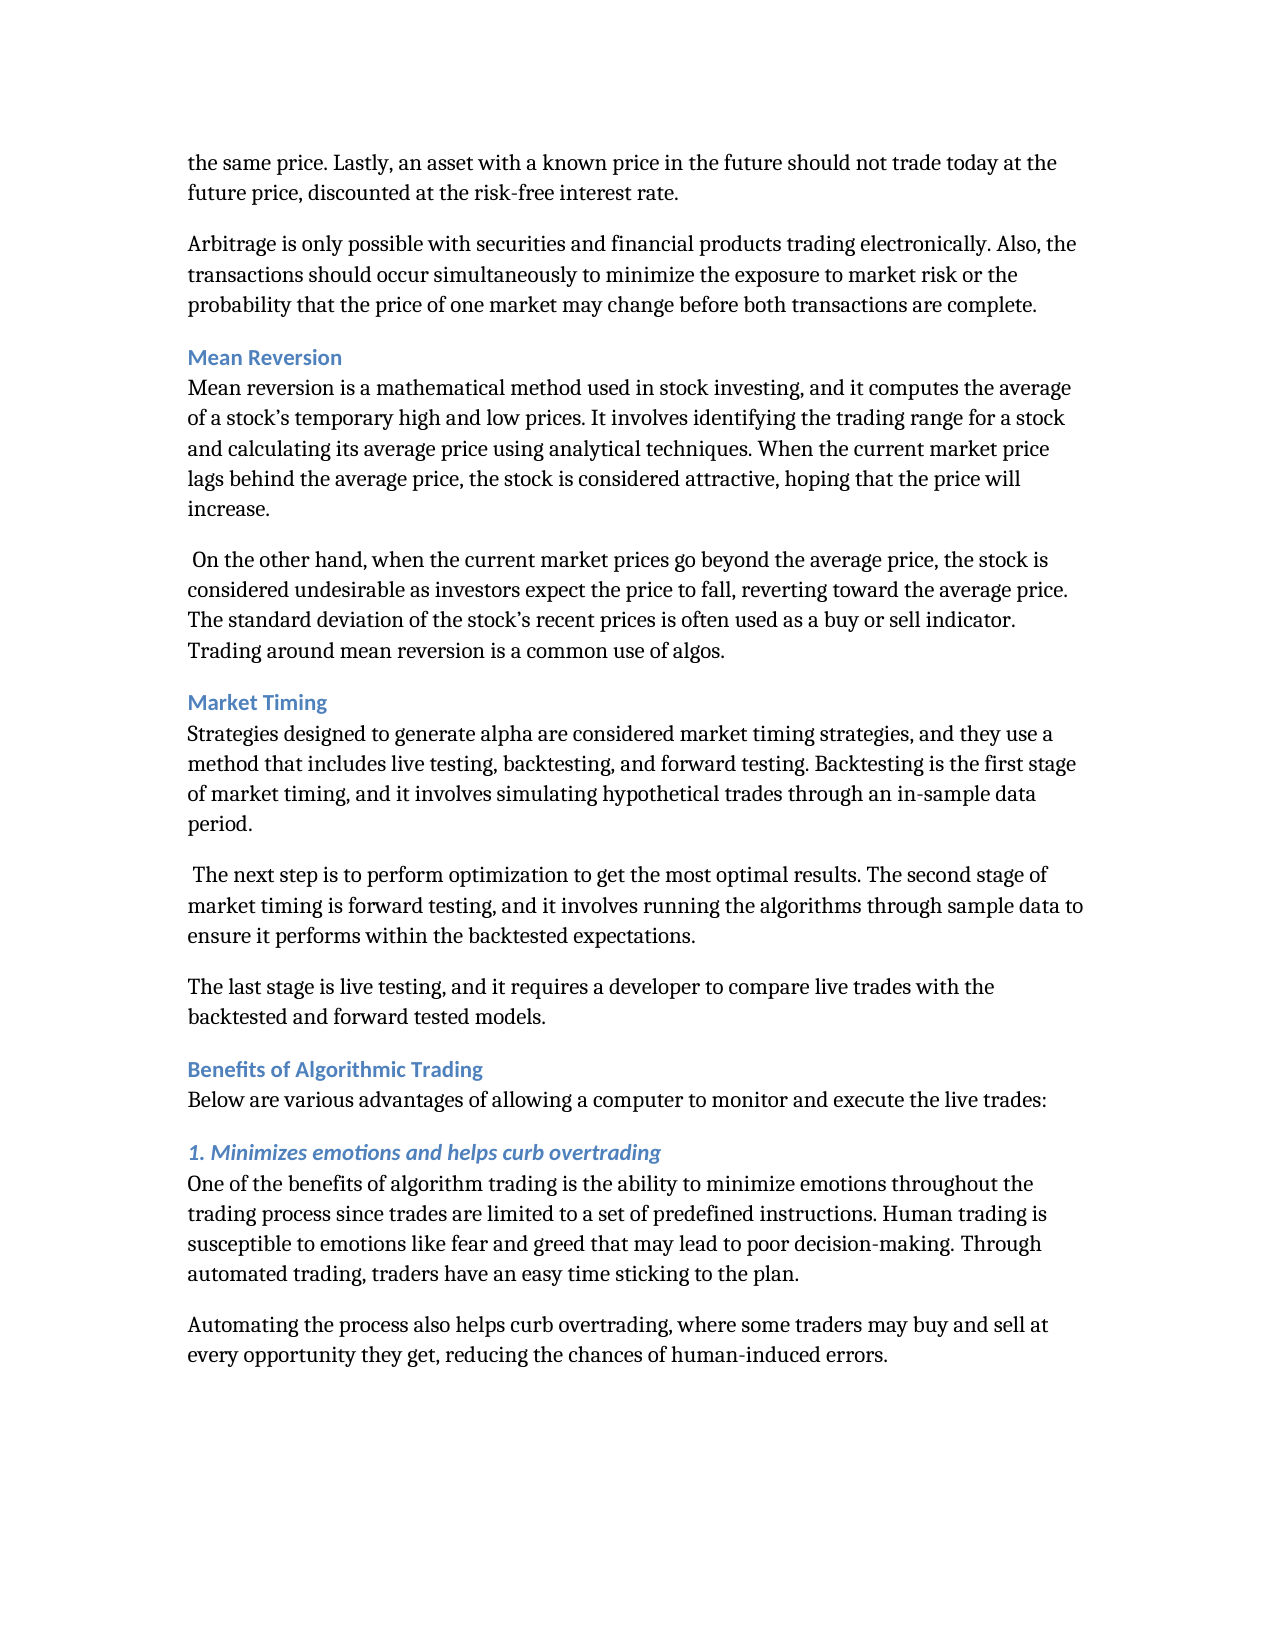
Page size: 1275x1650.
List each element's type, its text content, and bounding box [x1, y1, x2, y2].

text The last stage is live testing, and it requires a developer to compare live trades with the backtested and forward tested models. [187, 974, 1087, 1030]
text Automating the process also helps curb overtrading, where some traders may buy and sell at every opportunity they get, reducing the chances of human-induced errors. [187, 1312, 1087, 1369]
text Strategies designed to generate alpha are considered market timing strategies, and they use a method that includes live testing, backtesting, and forward testing. Backtesting is the first stage of market timing, and it involves simulating hypothetical trades through an in-sample data period. [187, 721, 1087, 838]
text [187, 150, 1087, 207]
subtitle 1. Minimizes emotions and helps curb overtrading [187, 1138, 1087, 1166]
text On the other hand, when the current market prices go beyond the average price, the stock is considered undesirable as investors expect the price to fall, reverting toward the average price. The standard deviation of the stock’s recent prices is often used as a buy or sell indicator. Trading around mean reversion is a common use of algos. [187, 547, 1087, 664]
text Mean reversion is a mathematical method used in stock investing, and it computes the average of a stock’s temporary high and low prices. It involves identifying the trading range for a stock and calculating its average price using analytical techniques. When the current market price lags behind the average price, the stock is considered attractive, hoping that the price will increase. [187, 375, 1087, 522]
text The next step is to perform optimization to get the most optimal results. The second stage of market timing is forward testing, and it involves running the algorithms through sample data to ensure it performs within the backtested expectations. [187, 862, 1087, 949]
subtitle Market Timing [187, 688, 1087, 716]
text One of the benefits of algorithm trading is the ability to minimize emotions throughout the trading process since trades are limited to a set of predefined instructions. Human trading is susceptible to emotions like fear and greed that may lead to poor decision-making. Through automated trading, traders have an easy time sticking to the plan. [187, 1170, 1087, 1287]
subtitle Mean Reversion [187, 343, 1087, 371]
text Below are various advantages of allowing a computer to monitor and execute the live trades: [187, 1087, 1087, 1113]
text Arbitrage is only possible with securities and financial products trading electronically. Also, the transactions should occur simultaneously to minimize the exposure to market risk or the probability that the price of one market may change before both transactions are complete. [187, 231, 1087, 318]
subtitle Benefits of Algorithmic Trading [187, 1055, 1087, 1083]
